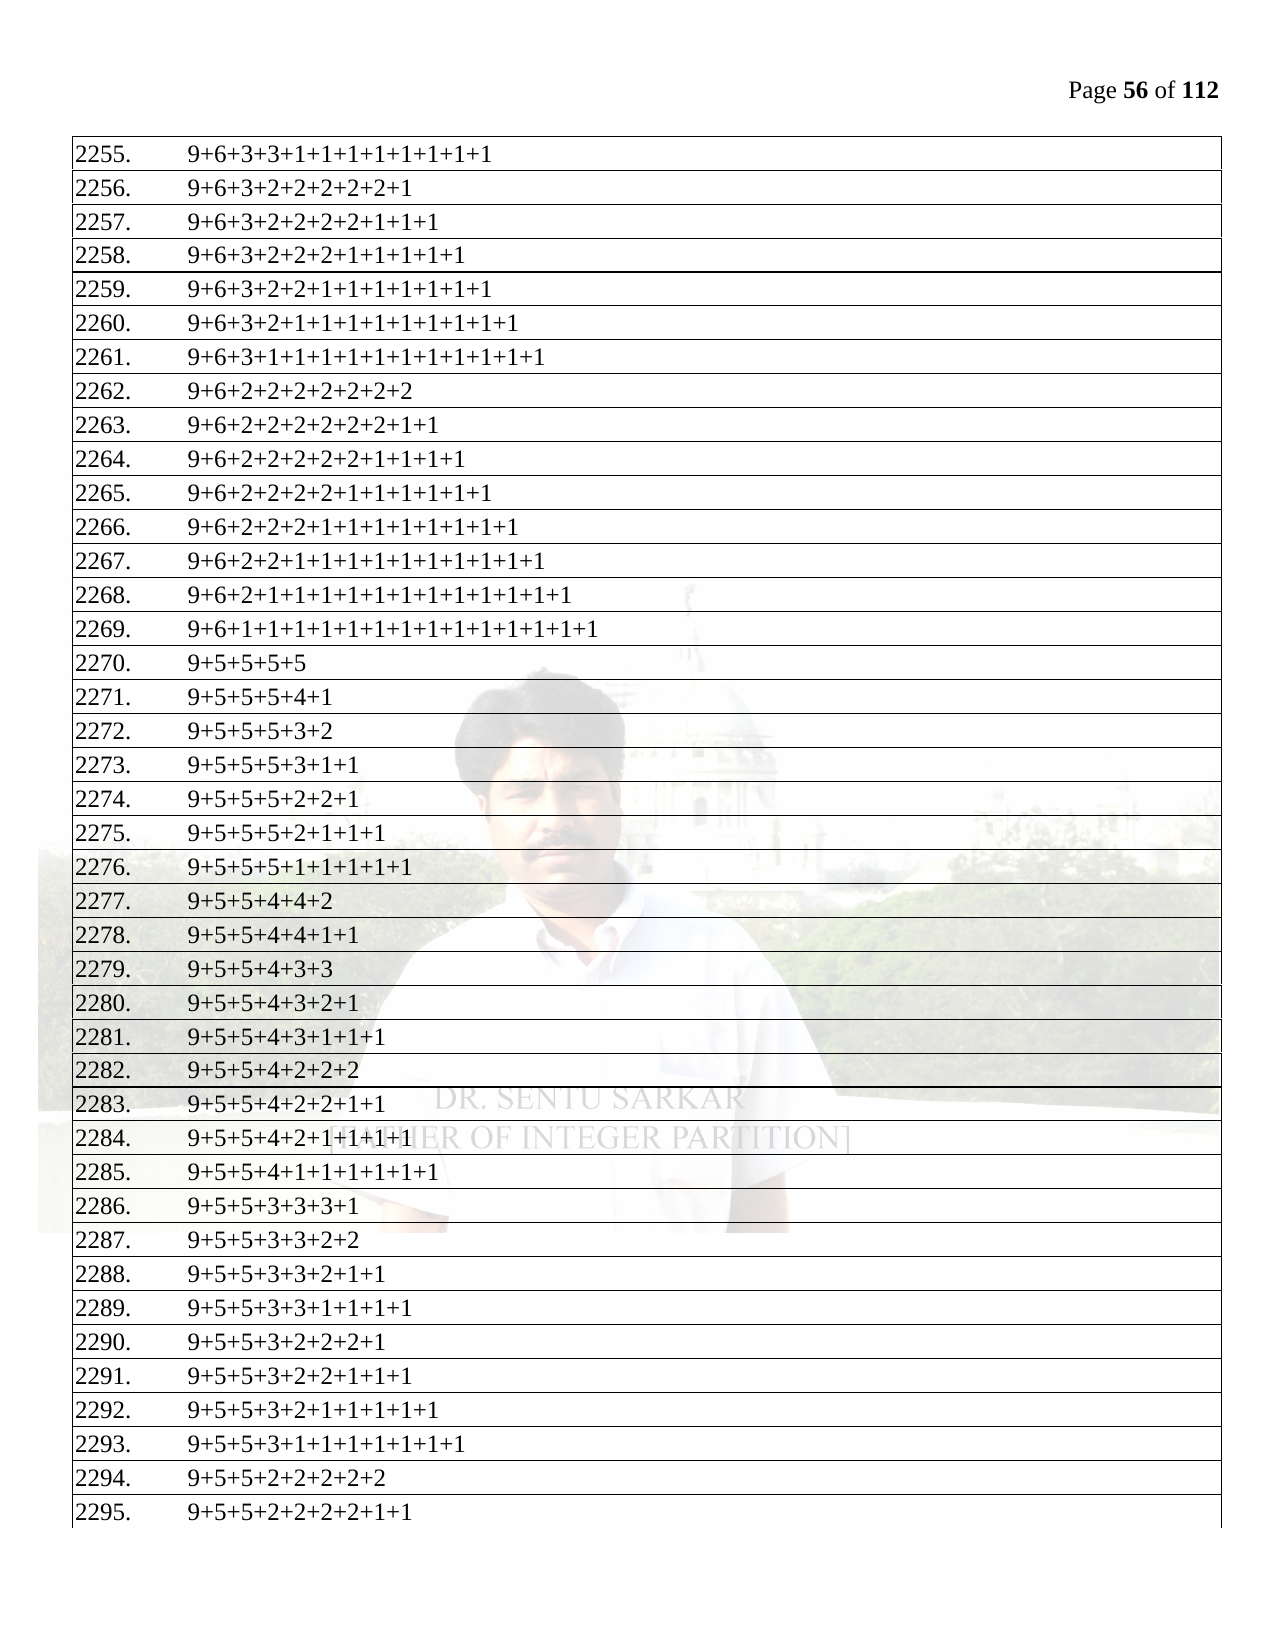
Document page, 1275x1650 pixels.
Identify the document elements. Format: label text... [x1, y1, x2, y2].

list 9+6+3+2+2+2+1+1+1+1+1 [73, 239, 1221, 271]
list 9+5+5+3+2+1+1+1+1+1 [73, 1393, 1221, 1426]
list 9+6+3+2+2+1+1+1+1+1+1+1 [73, 273, 1221, 305]
list 9+5+5+4+2+1+1+1+1 [73, 1121, 1221, 1154]
list 9+5+5+5+3+1+1 [73, 748, 1221, 781]
list 9+5+5+3+2+2+1+1+1 [73, 1359, 1221, 1392]
list 9+6+1+1+1+1+1+1+1+1+1+1+1+1+1+1 [73, 612, 1221, 645]
list 9+6+3+1+1+1+1+1+1+1+1+1+1+1 [73, 340, 1221, 373]
list 9+5+5+4+3+3 [73, 952, 1221, 984]
list 9+5+5+4+3+2+1 [73, 986, 1221, 1018]
list 9+5+5+4+1+1+1+1+1+1 [73, 1155, 1221, 1188]
list 9+5+5+3+2+2+2+1 [73, 1325, 1221, 1358]
list 9+6+2+2+1+1+1+1+1+1+1+1+1+1 [73, 544, 1221, 577]
list 9+6+3+2+1+1+1+1+1+1+1+1+1 [73, 306, 1221, 339]
list 9+5+5+3+3+2+1+1 [73, 1257, 1221, 1290]
list 9+5+5+5+1+1+1+1+1 [73, 850, 1221, 883]
list 9+6+3+2+2+2+2+1+1+1 [73, 205, 1221, 237]
list 9+5+5+4+2+2+1+1 [73, 1088, 1221, 1120]
list 9+6+2+2+2+2+2+2+1+1 [73, 408, 1221, 441]
list 9+5+5+4+2+2+2 [73, 1054, 1221, 1086]
list 9+6+2+2+2+2+2+1+1+1+1 [73, 442, 1221, 475]
list 9+5+5+4+4+2 [73, 884, 1221, 917]
list 9+5+5+2+2+2+2+2 [73, 1461, 1221, 1494]
list 9+5+5+3+3+3+1 [73, 1189, 1221, 1222]
list 9+5+5+5+3+2 [73, 714, 1221, 747]
list 9+6+2+2+2+2+1+1+1+1+1+1 [73, 476, 1221, 509]
list 9+6+2+2+2+1+1+1+1+1+1+1+1 [73, 510, 1221, 543]
list 9+5+5+5+5 [73, 646, 1221, 679]
list 9+6+3+2+2+2+2+2+1 [73, 171, 1221, 203]
list 9+5+5+4+4+1+1 [73, 918, 1221, 951]
list 9+5+5+5+2+2+1 [73, 782, 1221, 815]
list 9+5+5+3+3+1+1+1+1 [73, 1291, 1221, 1324]
list 9+5+5+3+3+2+2 [73, 1223, 1221, 1256]
list 9+5+5+5+4+1 [73, 680, 1221, 713]
list 9+5+5+4+3+1+1+1 [73, 1020, 1221, 1052]
list 9+6+2+1+1+1+1+1+1+1+1+1+1+1+1 [73, 578, 1221, 611]
list 9+6+2+2+2+2+2+2+2 [73, 374, 1221, 407]
list 9+5+5+3+1+1+1+1+1+1+1 [73, 1427, 1221, 1460]
list 9+5+5+2+2+2+2+1+1 [73, 1495, 1221, 1528]
list 9+6+3+3+1+1+1+1+1+1+1+1 [73, 137, 1221, 169]
list 9+5+5+5+2+1+1+1 [73, 816, 1221, 849]
